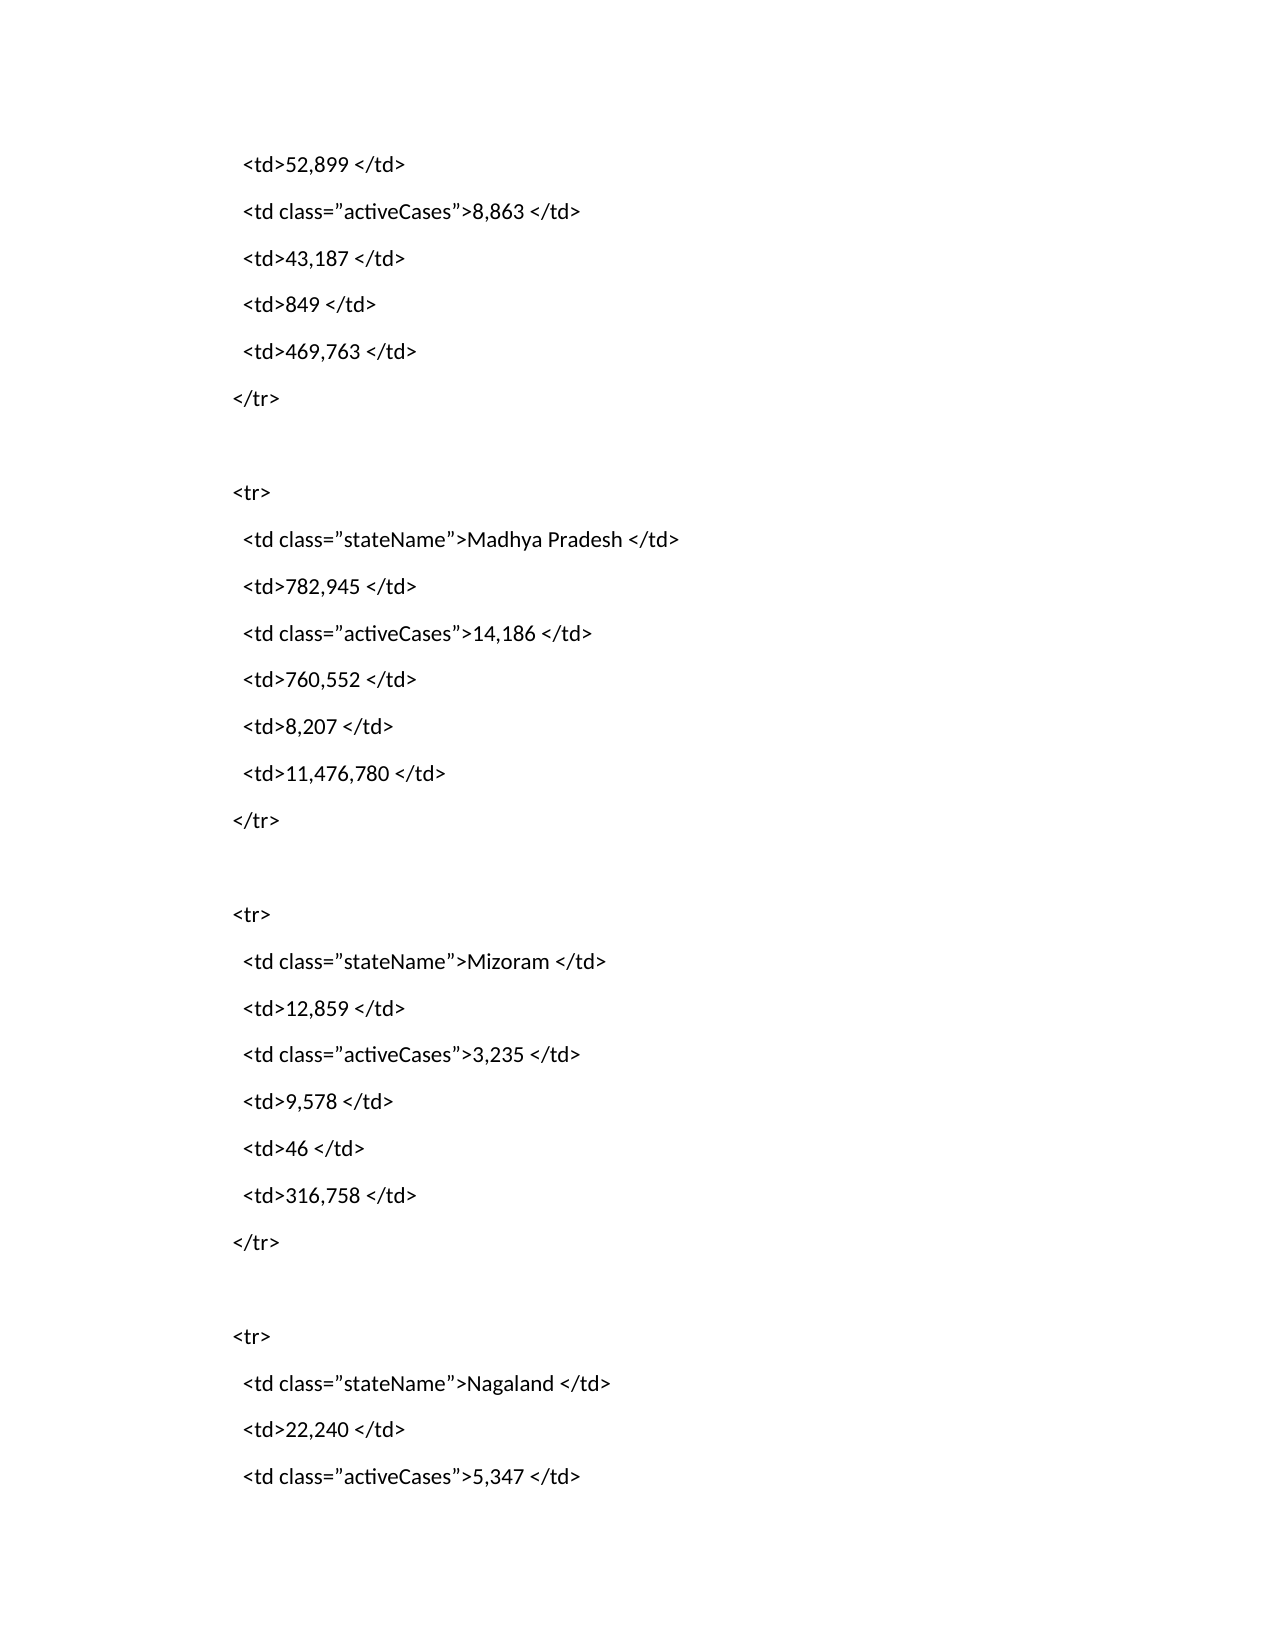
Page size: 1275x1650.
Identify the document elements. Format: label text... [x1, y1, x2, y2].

text <td class=”stateName”>Madhya Pradesh </td> [150, 525, 1125, 553]
text <td class=”activeCases”>8,863 </td> [150, 197, 1125, 225]
text <td>849 </td> [150, 291, 1125, 319]
text <td>469,763 </td> [150, 337, 1125, 366]
text </tr> [150, 384, 1125, 412]
text <td>22,240 </td> [150, 1416, 1125, 1444]
text <td class=”activeCases”>14,186 </td> [150, 619, 1125, 647]
text <td>760,552 </td> [150, 666, 1125, 694]
text <td class=”stateName”>Nagaland </td> [150, 1369, 1125, 1397]
text <td>9,578 </td> [150, 1087, 1125, 1116]
text <td>11,476,780 </td> [150, 759, 1125, 787]
text <td>782,945 </td> [150, 572, 1125, 600]
text <td>52,899 </td> [150, 150, 1125, 178]
text </tr> [150, 806, 1125, 834]
text <td class=”activeCases”>5,347 </td> [150, 1462, 1125, 1491]
text <td class=”stateName”>Mizoram </td> [150, 947, 1125, 975]
text <tr> [150, 900, 1125, 928]
text <td>12,859 </td> [150, 994, 1125, 1022]
text <td>43,187 </td> [150, 244, 1125, 272]
text <td>46 </td> [150, 1134, 1125, 1162]
text <td class=”activeCases”>3,235 </td> [150, 1041, 1125, 1069]
text <td>316,758 </td> [150, 1181, 1125, 1209]
text <td>8,207 </td> [150, 712, 1125, 741]
text <tr> [150, 1322, 1125, 1350]
text </tr> [150, 1228, 1125, 1256]
text <tr> [150, 478, 1125, 506]
